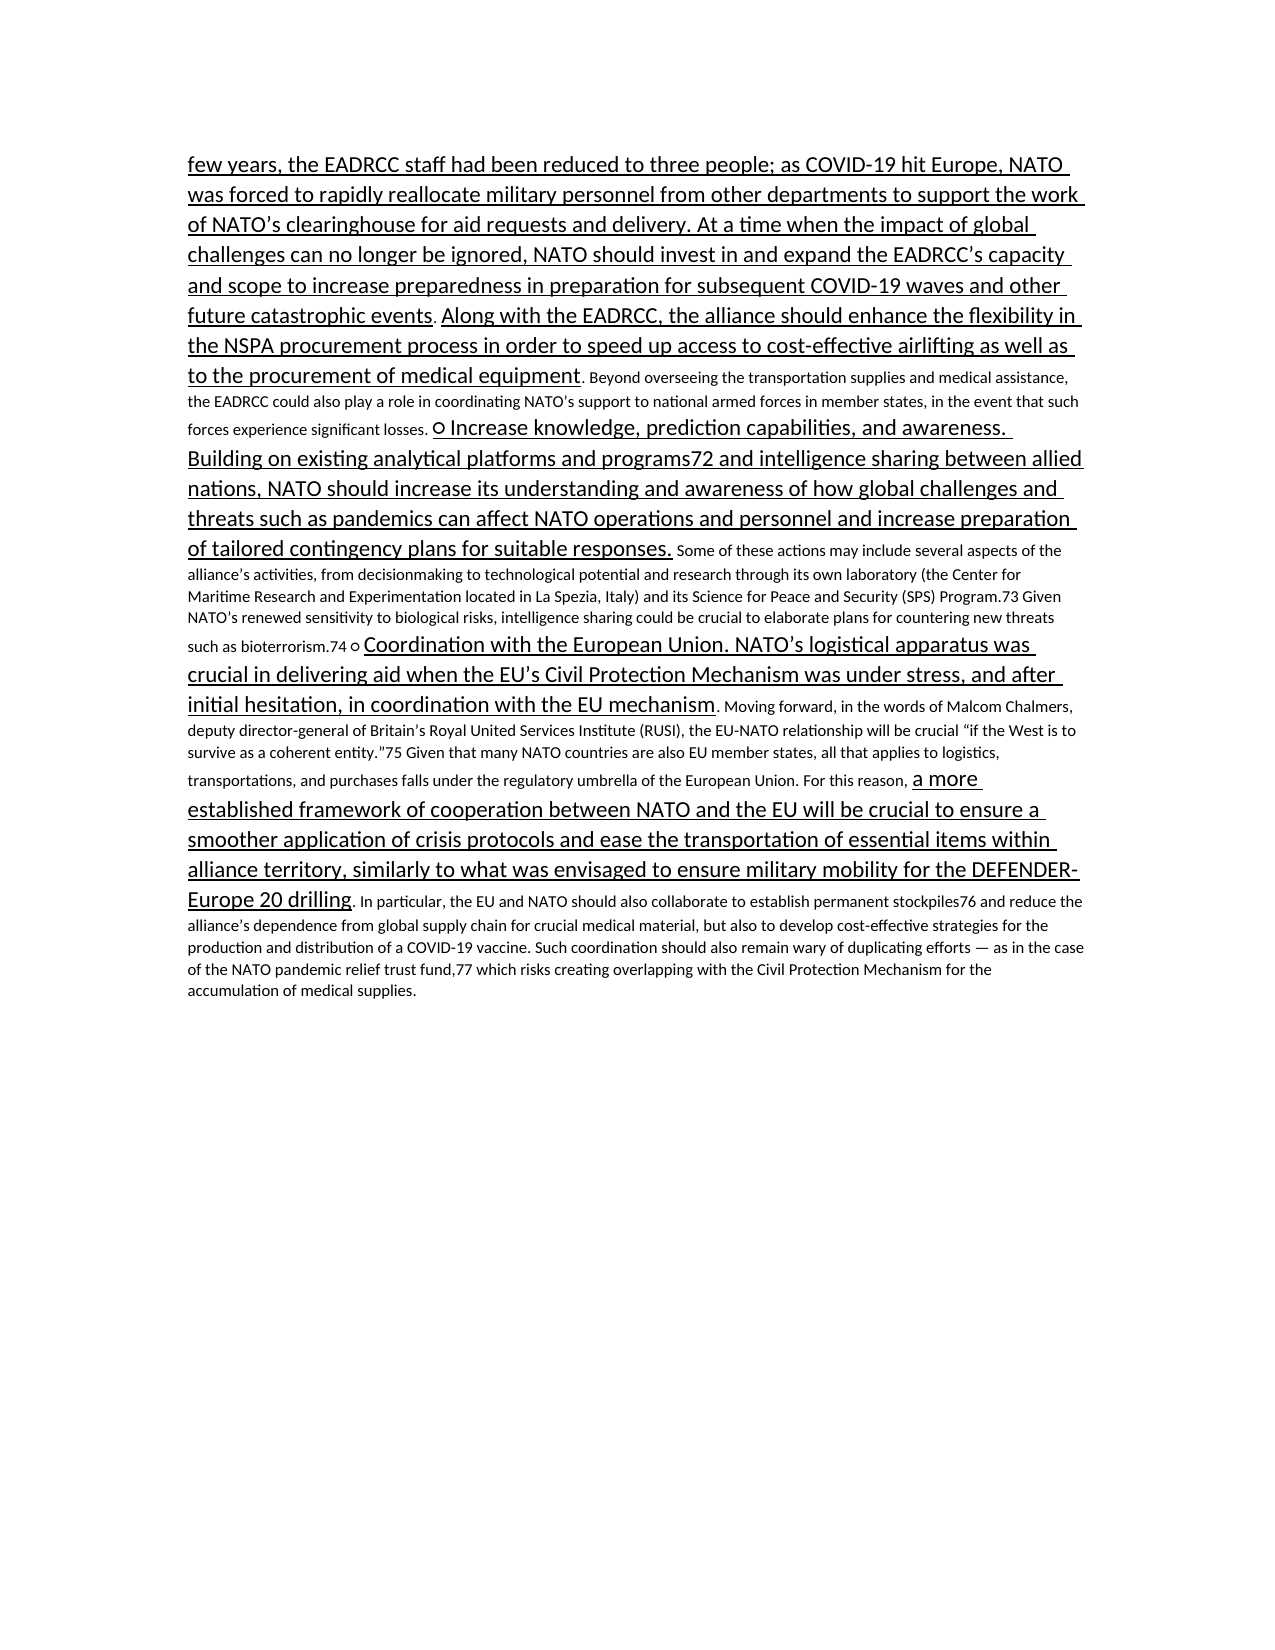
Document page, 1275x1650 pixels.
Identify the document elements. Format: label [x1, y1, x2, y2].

text [187, 150, 1087, 1001]
